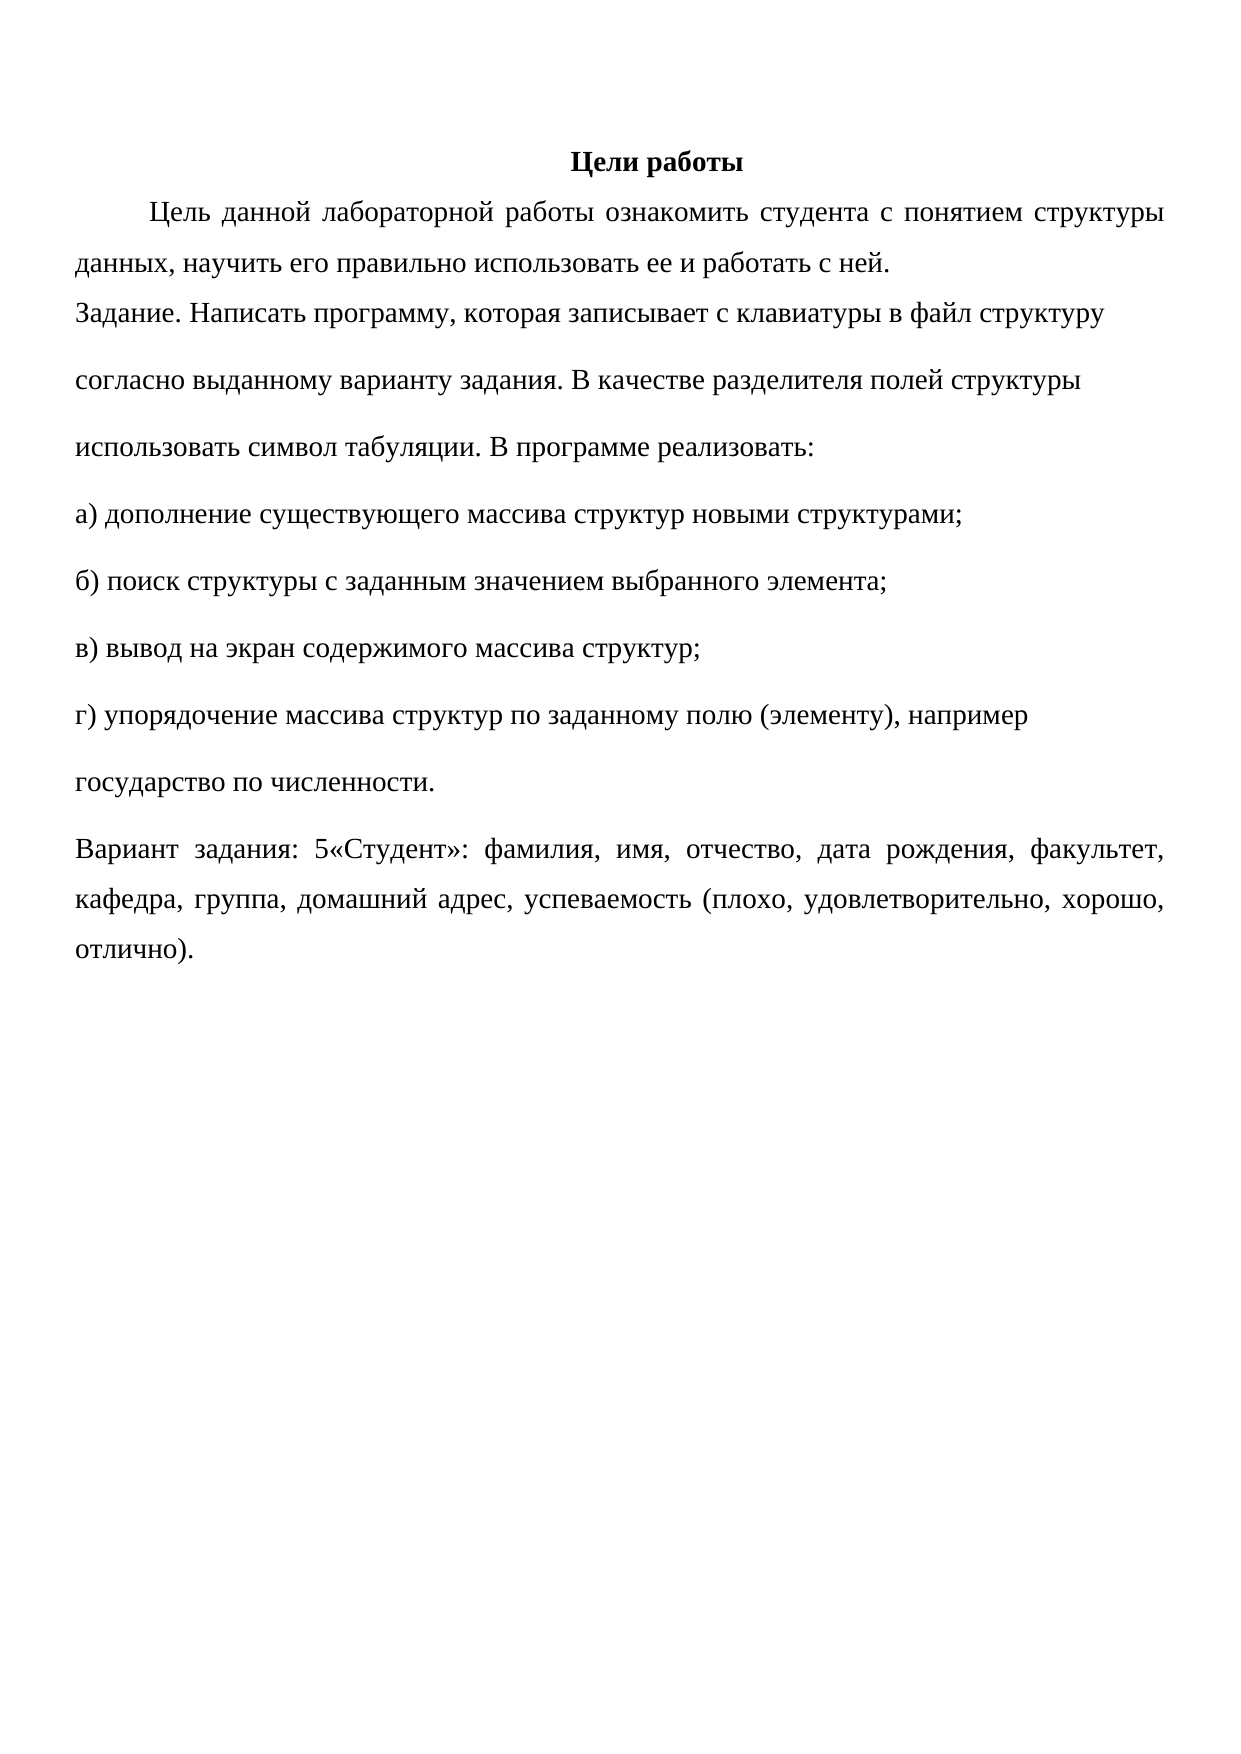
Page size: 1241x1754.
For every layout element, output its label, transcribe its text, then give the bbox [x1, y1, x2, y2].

subtitle Цели работы [75, 144, 1165, 178]
text Вариант задания: 5«Студент»: фамилия, имя, отчество, дата рождения, факультет, кафедра, группа, домашний адрес, успеваемость (плохо, удовлетворительно, хорошо, отлично). [75, 831, 1165, 965]
text использовать символ табуляции. В программе реализовать: [75, 429, 1165, 462]
text Цель данной лабораторной работы ознакомить студента с понятием структуры данных, научить его правильно использовать ее и работать с ней. [75, 194, 1165, 278]
text государство по численности. [75, 764, 1165, 797]
text согласно выданному варианту задания. В качестве разделителя полей структуры [75, 362, 1165, 396]
text в) вывод на экран содержимого массива структур; [75, 630, 1165, 663]
text а) дополнение существующего массива структур новыми структурами; [75, 496, 1165, 529]
text Задание. Написать программу, которая записывает с клавиатуры в файл структуру [75, 295, 1165, 328]
text б) поиск структуры с заданным значением выбранного элемента; [75, 563, 1165, 596]
text г) упорядочение массива структур по заданному полю (элементу), например [75, 697, 1165, 730]
